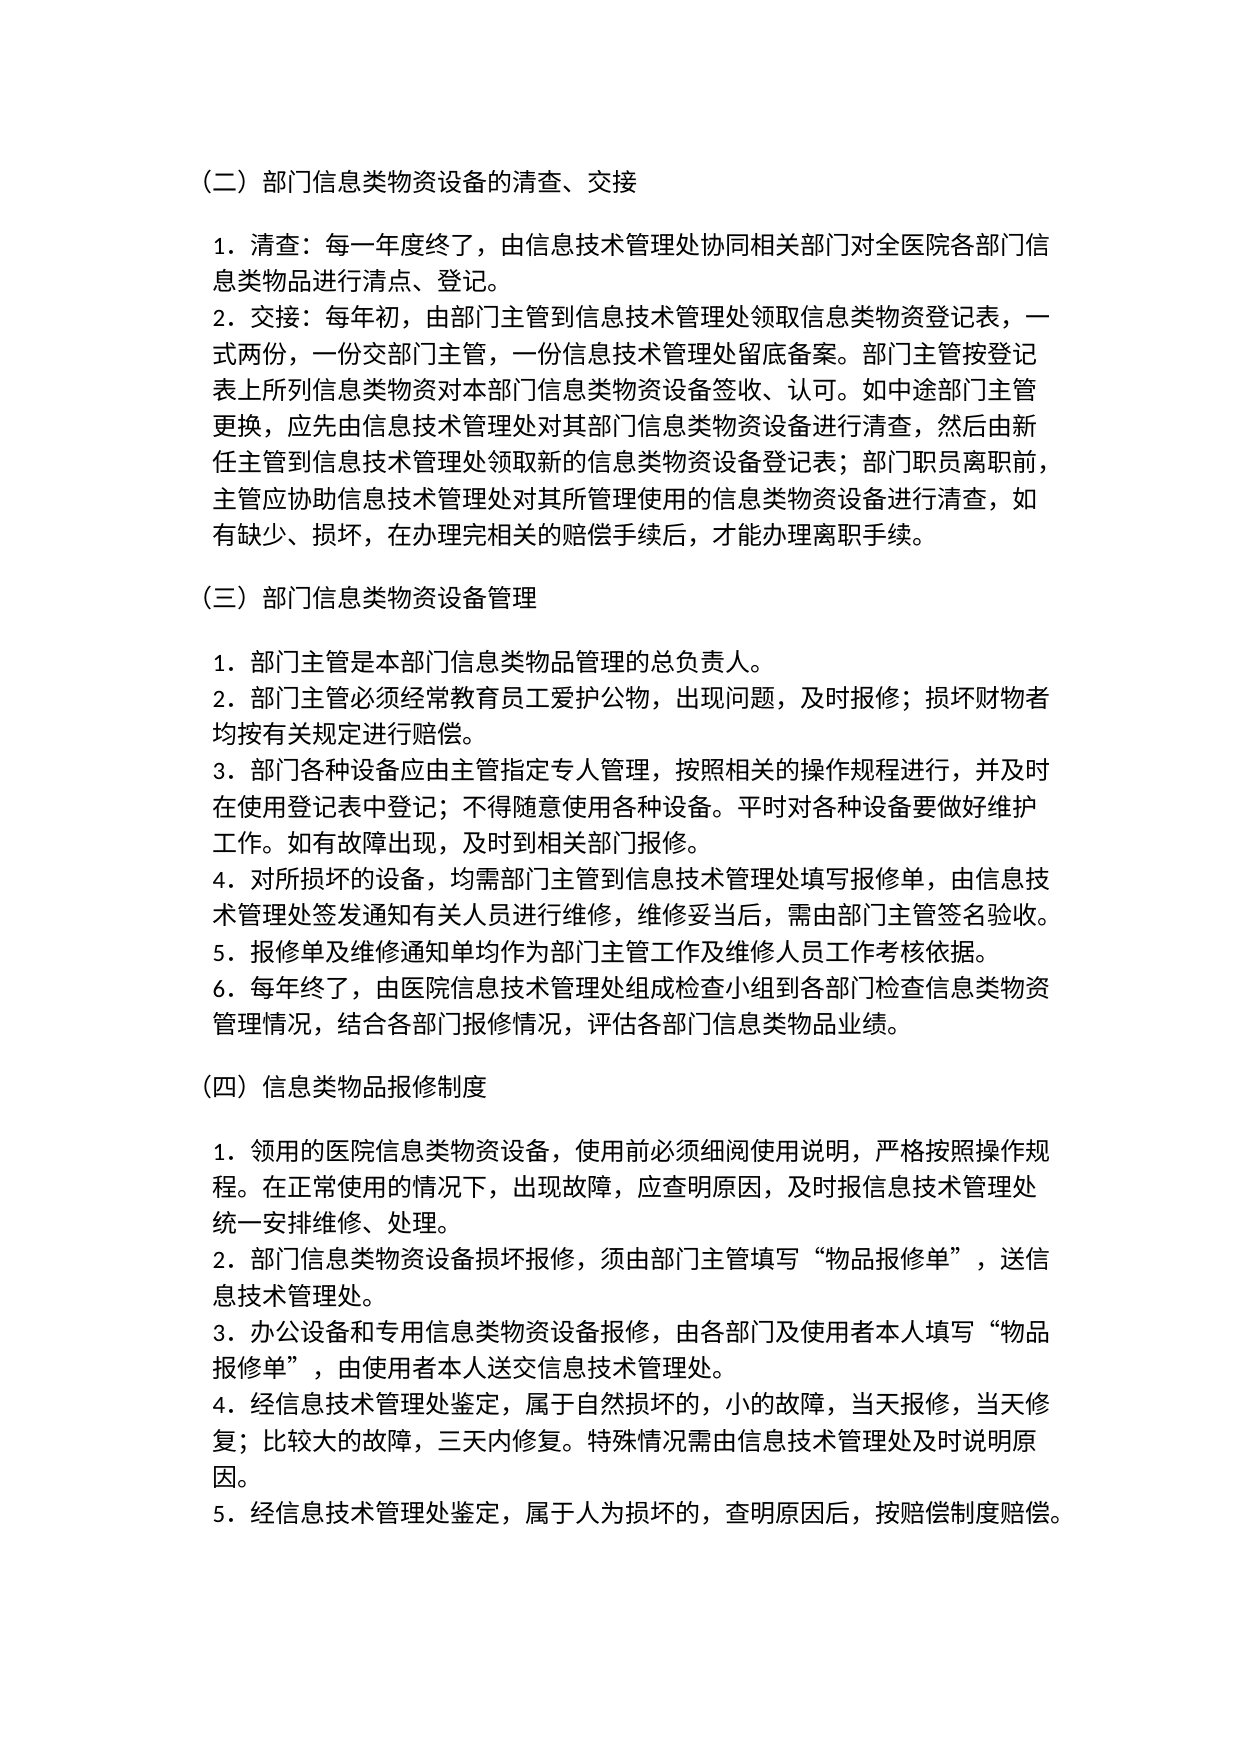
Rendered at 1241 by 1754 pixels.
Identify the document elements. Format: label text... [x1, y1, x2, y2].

list 部门信息类物资设备损坏报修，须由部门主管填写“物品报修单”，送信息技术管理处。 [212, 1240, 1053, 1312]
list 部门主管必须经常教育员工爱护公物，出现问题，及时报修；损坏财物者均按有关规定进行赔偿。 [212, 678, 1053, 751]
list 每年终了，由医院信息技术管理处组成检查小组到各部门检查信息类物资管理情况，结合各部门报修情况，评估各部门信息类物品业绩。 [212, 968, 1053, 1041]
subtitle 部门信息类物资设备管理 [187, 579, 1053, 615]
list 交接：每年初，由部门主管到信息技术管理处领取信息类物资登记表，一式两份，一份交部门主管，一份信息技术管理处留底备案。部门主管按登记表上所列信息类物资对本部门信息类物资设备签收、认可。如中途部门主管更换，应先由信息技术管理处对其部门信息类物资设备进行清查，然后由新任主管到信息技术管理处领取新的信息类物资设备登记表；部门职员离职前，主管应协助信息技术管理处对其所管理使用的信息类物资设备进行清查，如有缺少、损坏，在办理完相关的赔偿手续后，才能办理离职手续。 [212, 298, 1053, 552]
list 部门各种设备应由主管指定专人管理，按照相关的操作规程进行，并及时在使用登记表中登记；不得随意使用各种设备。平时对各种设备要做好维护工作。如有故障出现，及时到相关部门报修。 [212, 751, 1053, 859]
list 领用的医院信息类物资设备，使用前必须细阅使用说明，严格按照操作规程。在正常使用的情况下，出现故障，应查明原因，及时报信息技术管理处统一安排维修、处理。 [212, 1131, 1053, 1240]
list 办公设备和专用信息类物资设备报修，由各部门及使用者本人填写“物品报修单”，由使用者本人送交信息技术管理处。 [212, 1312, 1053, 1385]
subtitle 信息类物品报修制度 [187, 1068, 1053, 1104]
list 对所损坏的设备，均需部门主管到信息技术管理处填写报修单，由信息技术管理处签发通知有关人员进行维修，维修妥当后，需由部门主管签名验收。 [212, 859, 1053, 932]
list 部门主管是本部门信息类物品管理的总负责人。 [212, 642, 1053, 678]
list 经信息技术管理处鉴定，属于自然损坏的，小的故障，当天报修，当天修复；比较大的故障，三天内修复。特殊情况需由信息技术管理处及时说明原因。 [212, 1385, 1053, 1494]
list 报修单及维修通知单均作为部门主管工作及维修人员工作考核依据。 [212, 932, 1053, 968]
list 经信息技术管理处鉴定，属于人为损坏的，查明原因后，按赔偿制度赔偿。 [212, 1494, 1053, 1530]
subtitle 部门信息类物资设备的清查、交接 [187, 162, 1053, 198]
list 清查：每一年度终了，由信息技术管理处协同相关部门对全医院各部门信息类物品进行清点、登记。 [212, 225, 1053, 298]
